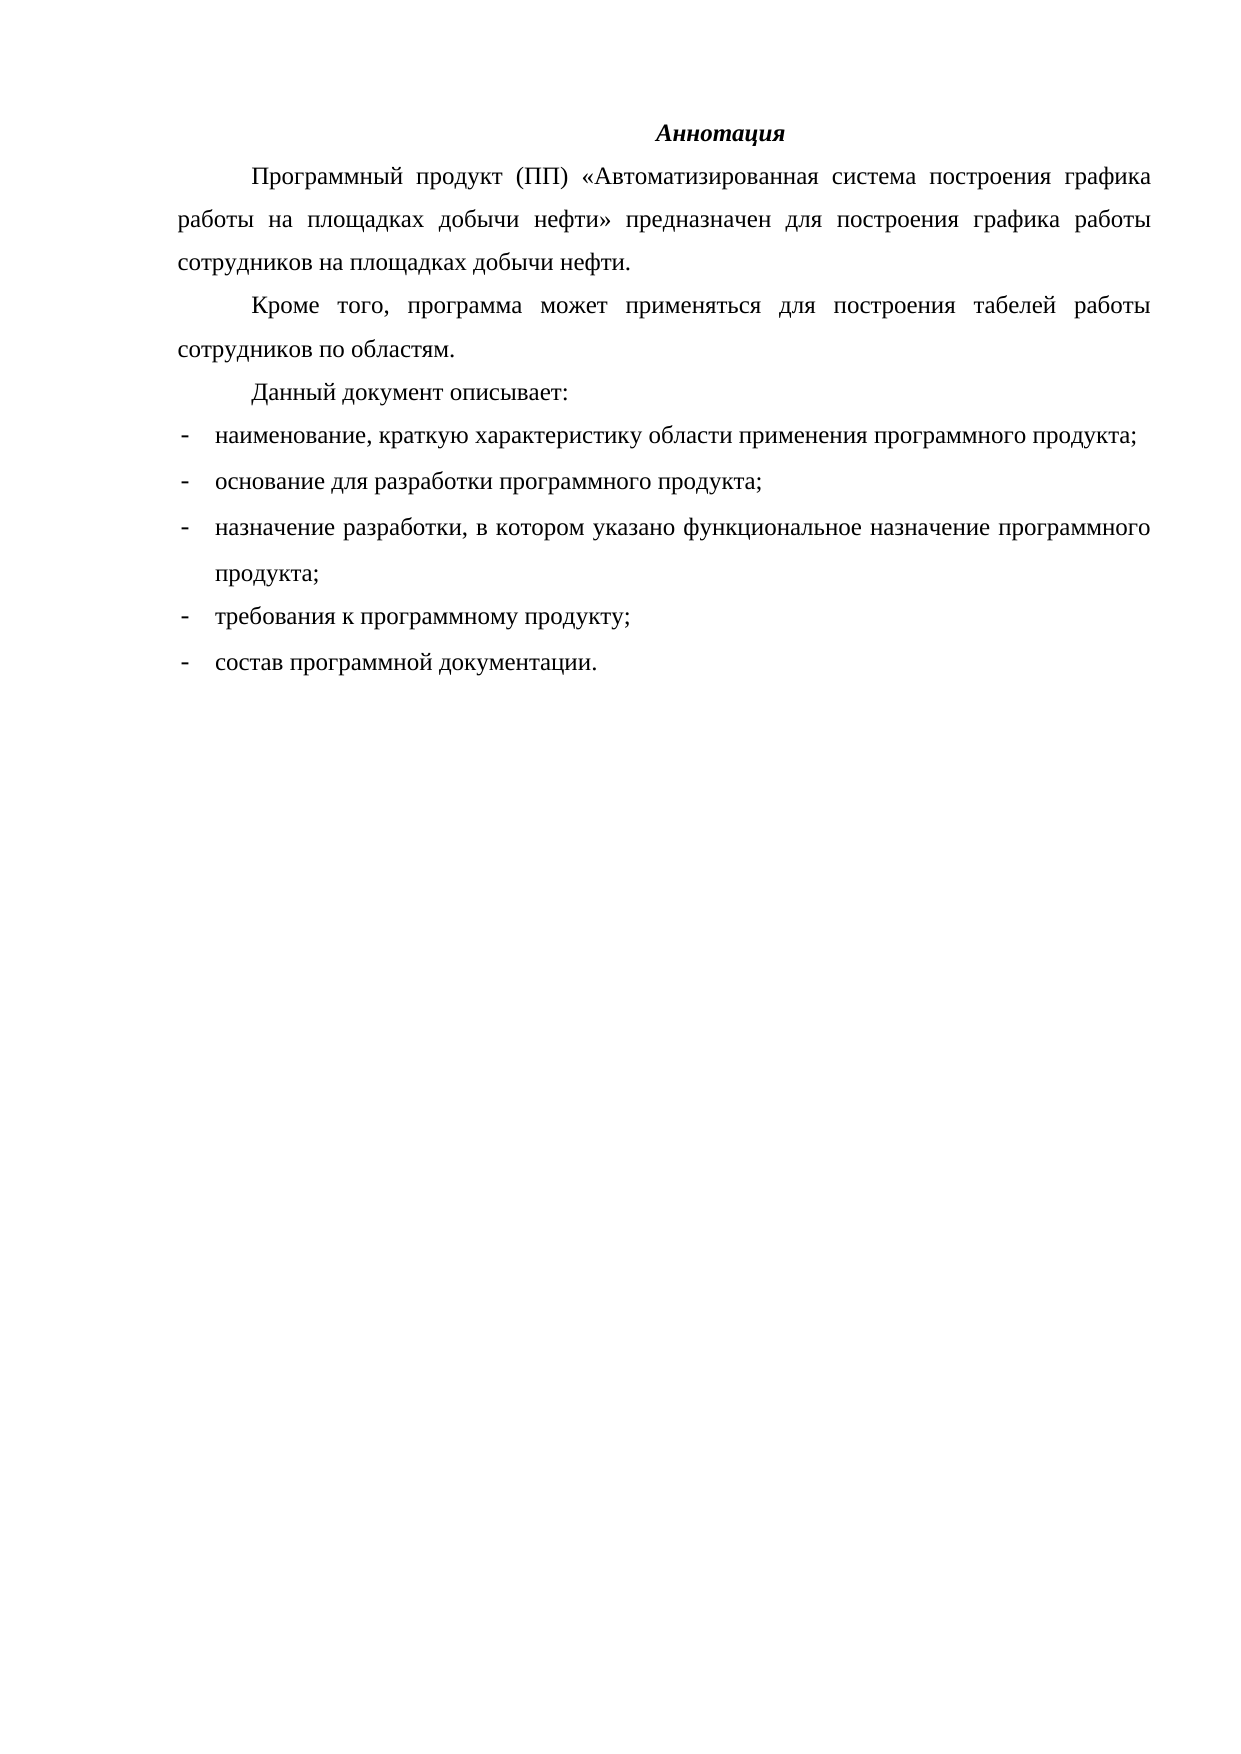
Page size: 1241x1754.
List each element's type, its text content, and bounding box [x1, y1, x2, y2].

list основание для разработки программного продукта; [177, 466, 1152, 497]
list назначение разработки, в котором указано функциональное назначение программного продукта; [177, 512, 1152, 586]
list наименование, краткую характеристику области применения программного продукта; [177, 420, 1152, 451]
list состав программной документации. [177, 647, 1152, 678]
list требования к программному продукту; [177, 601, 1152, 632]
text Кроме того, программа может применяться для построения табелей работы сотрудников по областям. [177, 291, 1152, 362]
text Данный документ описывает: [177, 377, 1152, 406]
subtitle Аннотация [289, 118, 1152, 147]
text Программный продукт (ПП) «Автоматизированная система построения графика работы на площадках добычи нефти» предназначен для построения графика работы сотрудников на площадках добычи нефти. [177, 161, 1152, 276]
